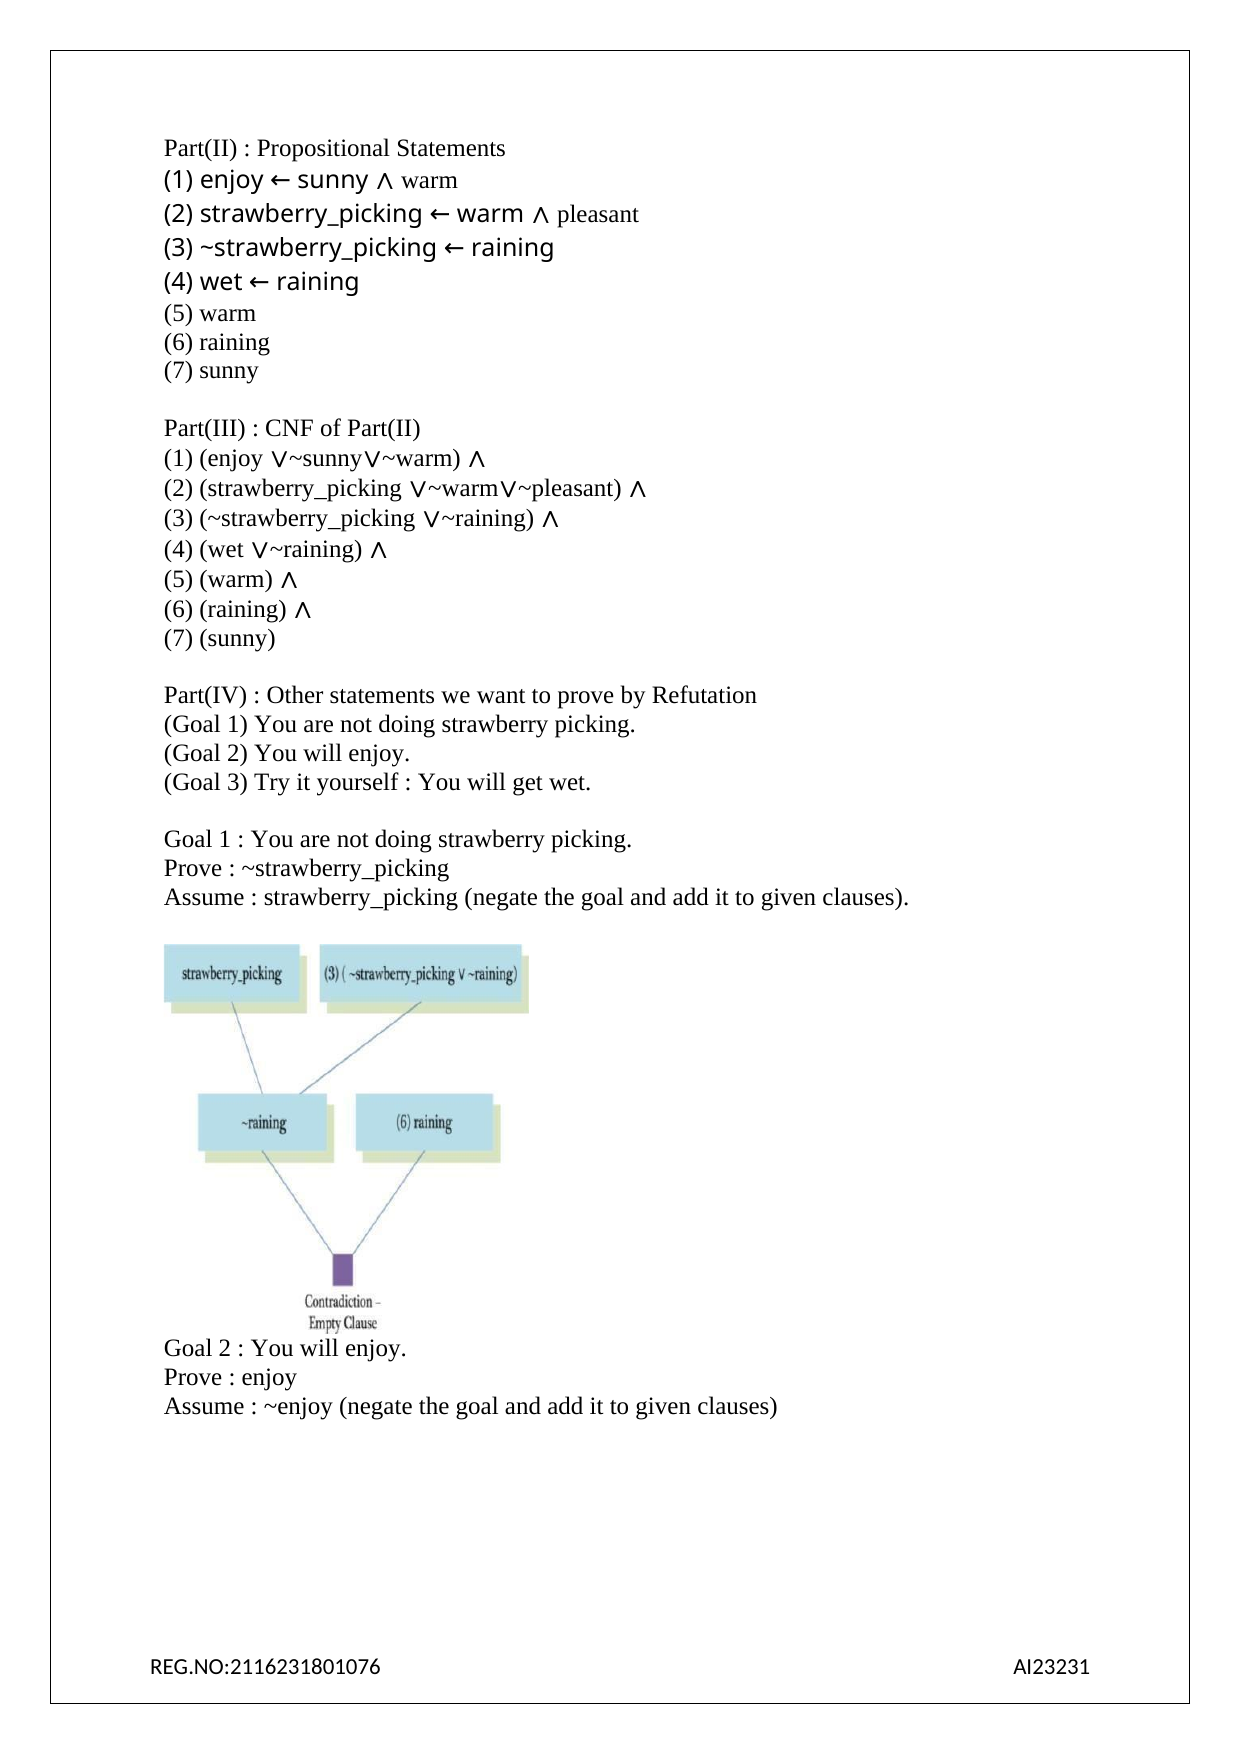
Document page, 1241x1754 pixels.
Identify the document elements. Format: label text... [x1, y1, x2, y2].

text Part(II) : Propositional Statements [164, 133, 1090, 162]
text (3) (~strawberry_picking ∨~raining) ∧ [164, 502, 1090, 532]
text (7) sunny [164, 355, 1090, 384]
text Prove : enjoy [164, 1362, 1090, 1391]
text (6) raining [164, 327, 1090, 355]
text Assume : strawberry_picking (negate the goal and add it to given clauses). [164, 882, 1090, 910]
text (6) (raining) ∧ [164, 593, 1090, 623]
text (Goal 1) You are not doing strawberry picking. [164, 709, 1090, 738]
text Prove : ~strawberry_picking [164, 853, 1090, 882]
text (Goal 2) You will enjoy. [164, 738, 1090, 767]
text (1) (enjoy ∨~sunny∨~warm) ∧ [164, 442, 1090, 472]
text Assume : ~enjoy (negate the goal and add it to given clauses) [164, 1391, 1090, 1419]
text Goal 2 : You will enjoy. [164, 1333, 1090, 1362]
text (Goal 3) Try it yourself : You will get wet. [164, 767, 1090, 795]
text Goal 1 : You are not doing strawberry picking. [164, 824, 1090, 853]
text (4) (wet ∨~raining) ∧ [164, 532, 1090, 562]
text Part(III) : CNF of Part(II) [164, 413, 1090, 442]
text Part(IV) : Other statements we want to prove by Refutation [164, 680, 1090, 709]
text (2) (strawberry_picking ∨~warm∨~pleasant) ∧ [164, 472, 1090, 502]
text ∧ warm [164, 162, 1090, 196]
picture [163, 944, 529, 1334]
text (5) warm [164, 298, 1090, 327]
text ∧ pleasant [164, 196, 1090, 230]
text (7) (sunny) [164, 623, 1090, 652]
text (5) (warm) ∧ [164, 562, 1090, 593]
